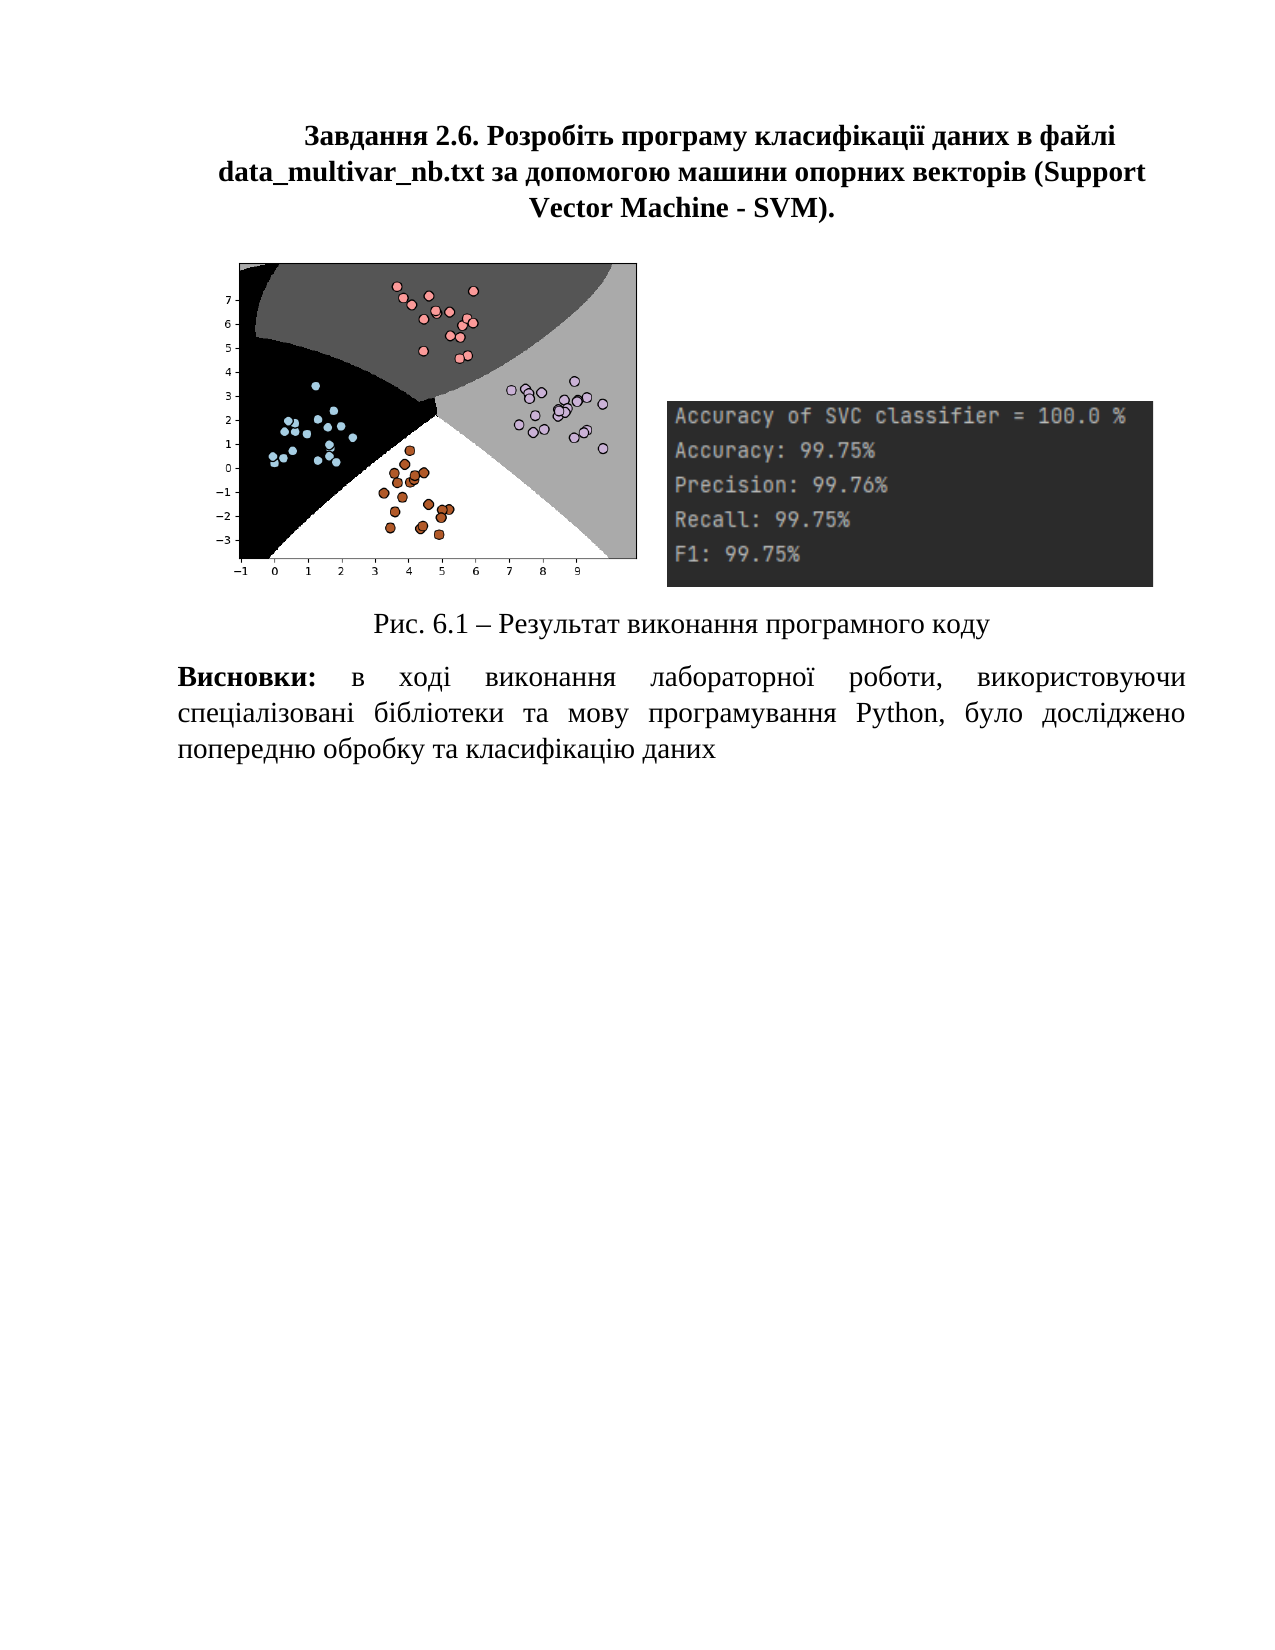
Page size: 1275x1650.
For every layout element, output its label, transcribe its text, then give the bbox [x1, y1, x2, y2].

text Завдання 2.6. Розробіть програму класифікації даних в файлі data_multivar_nb.txt за допомогою машини опорних векторів (Support Vector Machine - SVМ). [177, 118, 1186, 224]
picture [667, 401, 1154, 587]
text Рис. 6.1 – Результат виконання програмного коду [177, 606, 1186, 640]
picture [210, 243, 660, 587]
text Висновки: в ході виконання лабораторної роботи, використовуючи спеціалізовані бібліотеки та мову програмування Python, було досліджено попередню обробку та класифікацію даних [177, 659, 1186, 765]
